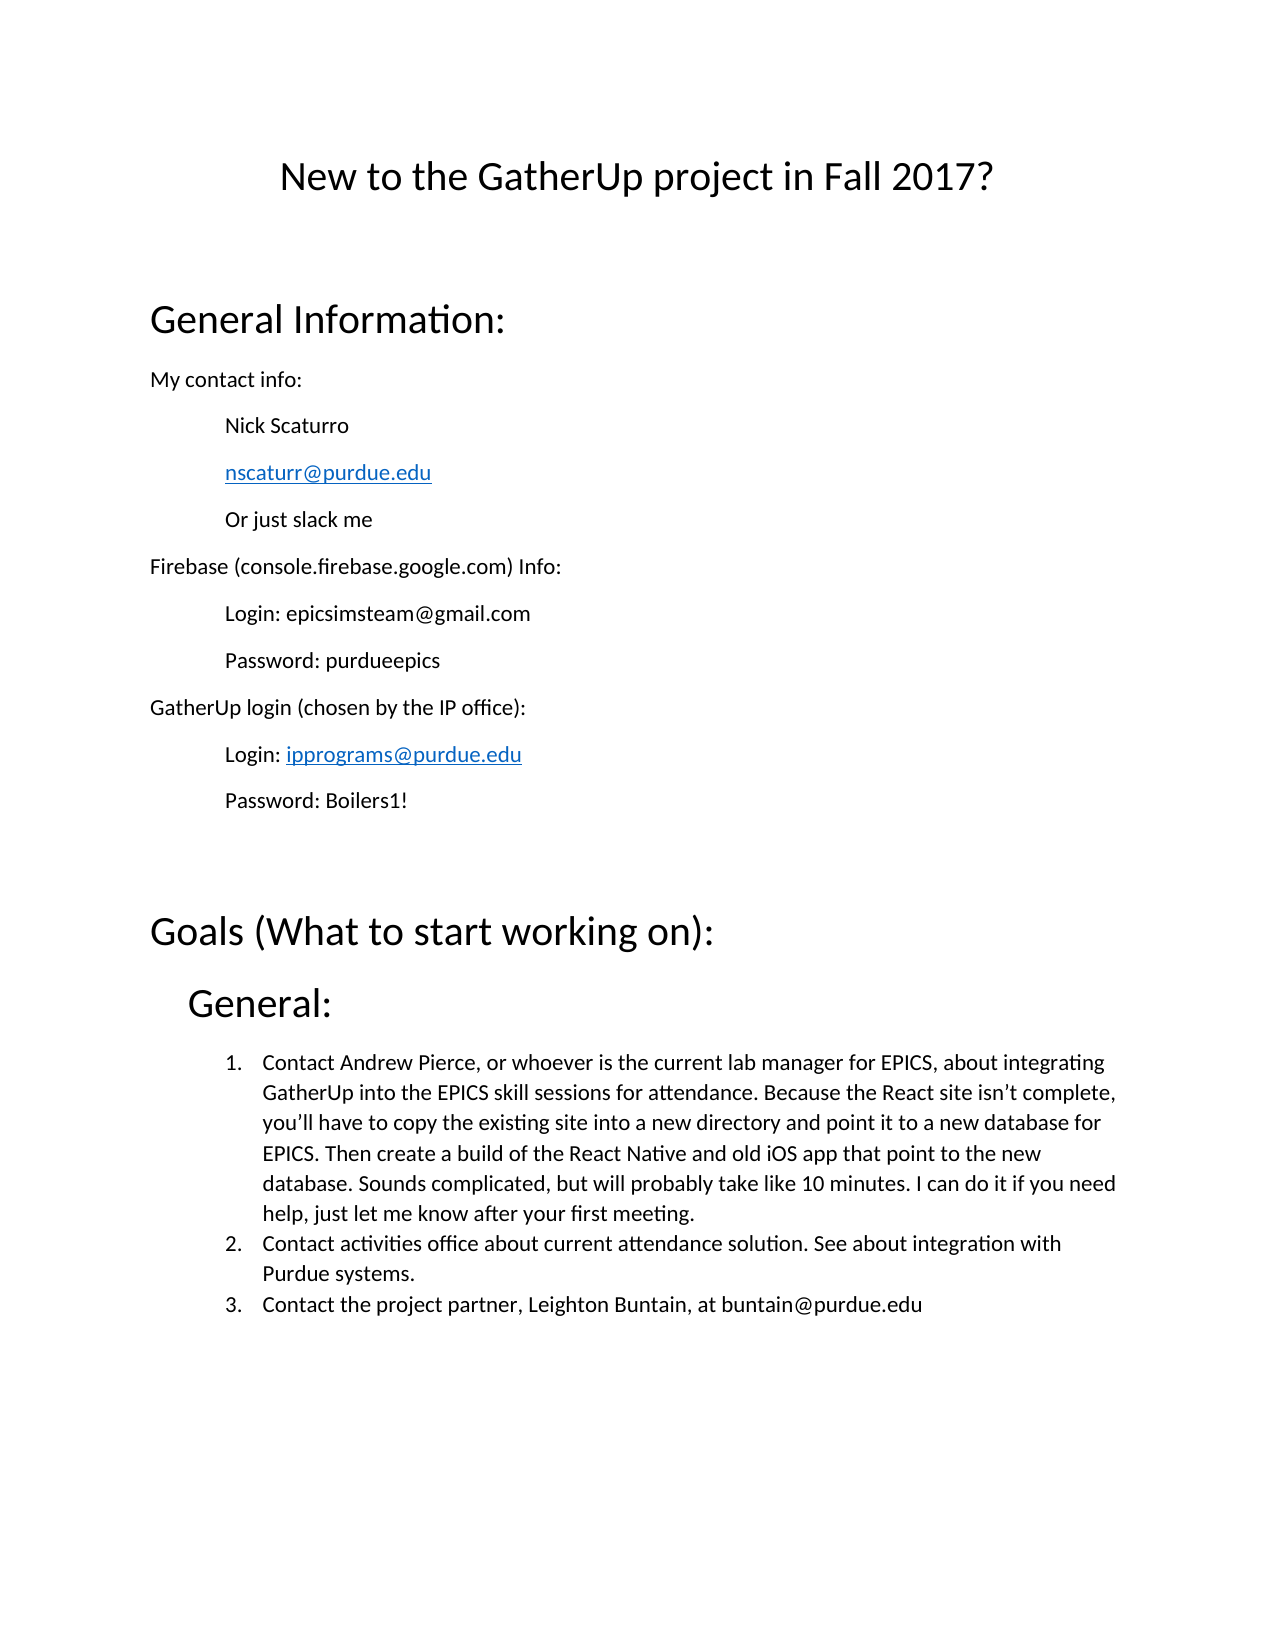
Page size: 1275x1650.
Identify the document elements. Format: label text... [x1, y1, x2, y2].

text Or just slack me [150, 505, 1125, 533]
text Login: ipprograms@purdue.edu [150, 740, 1125, 768]
text GatherUp login (chosen by the IP office): [150, 693, 1125, 721]
text General: [150, 977, 1125, 1027]
text General Information: [150, 293, 1125, 344]
text Login: epicsimsteam@gmail.com [150, 599, 1125, 627]
text Password: purdueepics [150, 646, 1125, 674]
text My contact info: [150, 365, 1125, 393]
list Contact Andrew Pierce, or whoever is the current lab manager for EPICS, about integrating GatherUp into the EPICS skill sessions for attendance. Because the React site isn’t complete, you’ll have to copy the existing site into a new directory and point it to a new database for EPICS. Then create a build of the React Native and old iOS app that point to the new database. Sounds complicated, but will probably take like 10 minutes. I can do it if you need help, just let me know after your first meeting. [225, 1048, 1125, 1227]
text New to the GatherUp project in Fall 2017? [150, 150, 1125, 201]
text Nick Scaturro [150, 412, 1125, 439]
text Password: Boilers1! [150, 787, 1125, 814]
list Contact activities office about current attendance solution. See about integration with Purdue systems. [225, 1229, 1125, 1288]
text Firebase (console.firebase.google.com) Info: [150, 552, 1125, 580]
text Goals (What to start working on): [150, 905, 1125, 956]
list Contact the project partner, Leighton Buntain, at buntain@purdue.edu [225, 1290, 1125, 1318]
text nscaturr@purdue.edu [150, 458, 1125, 486]
